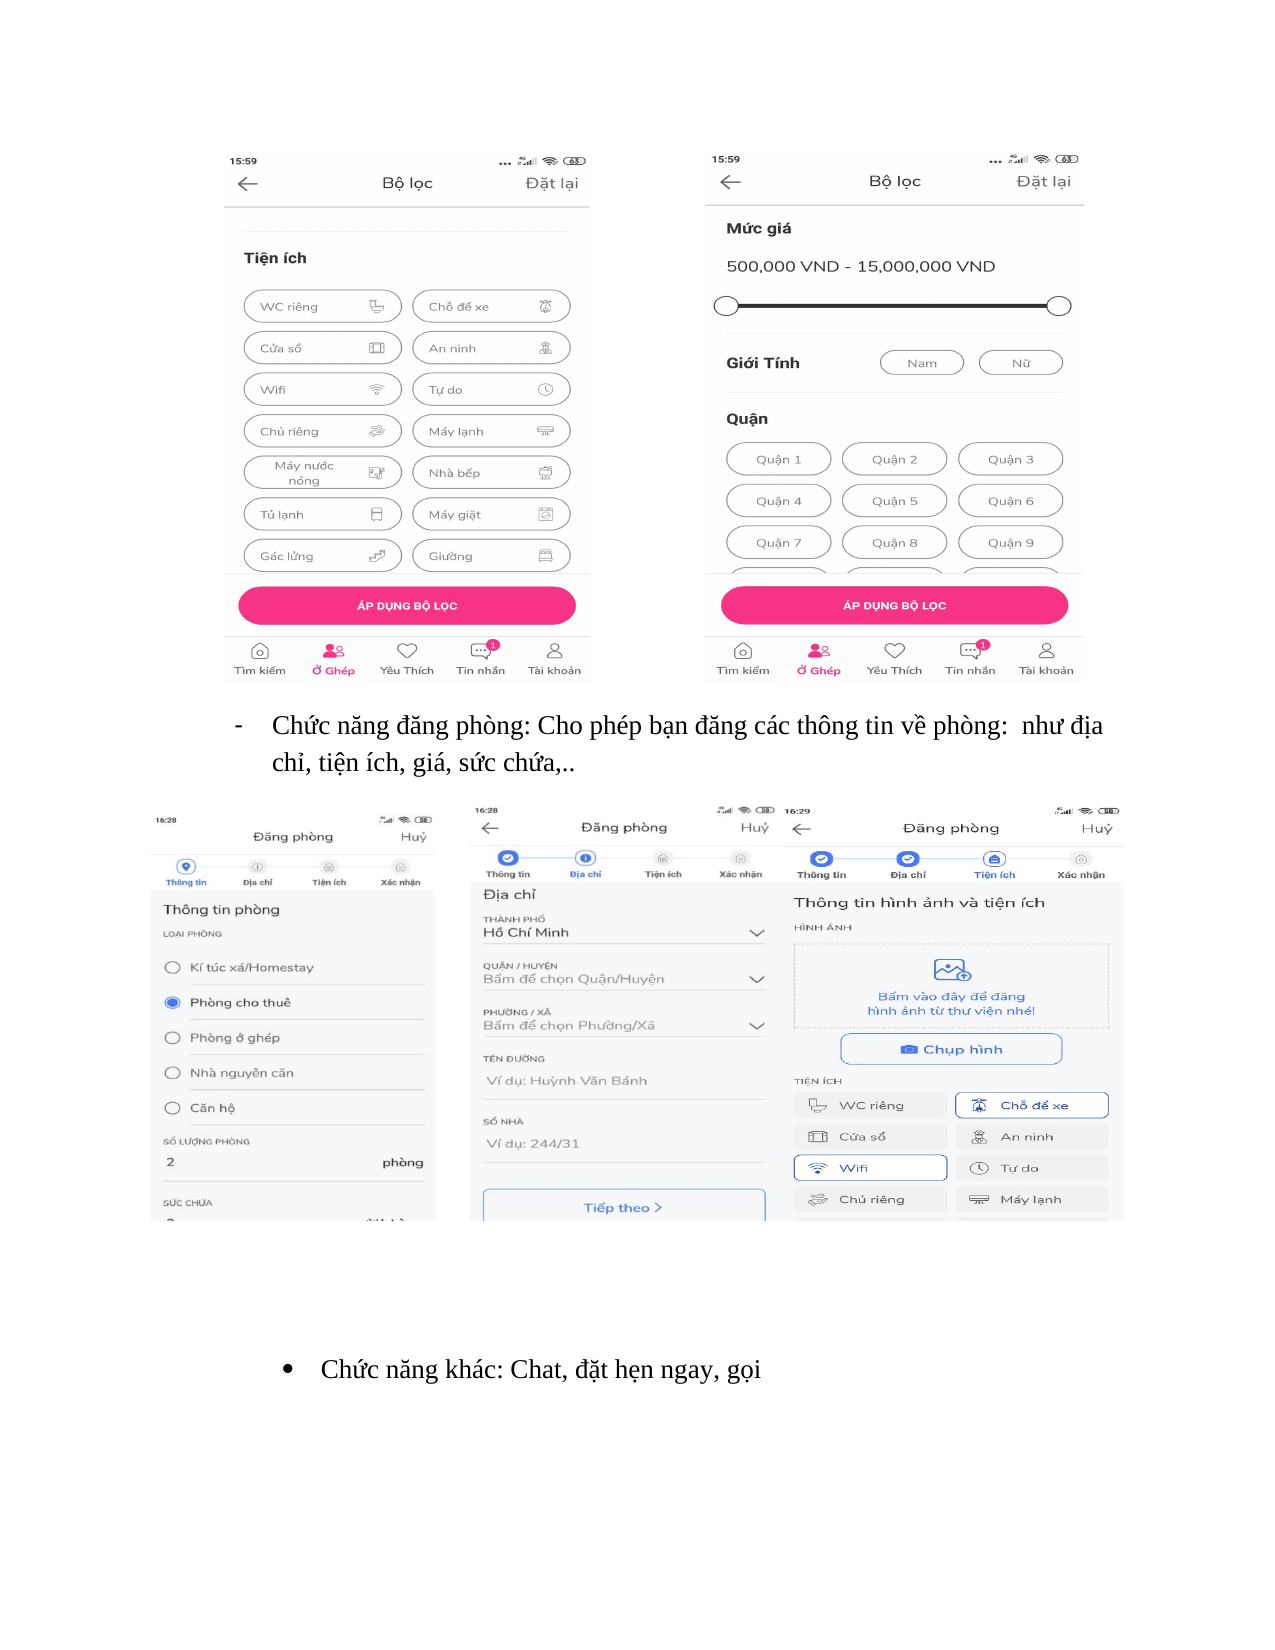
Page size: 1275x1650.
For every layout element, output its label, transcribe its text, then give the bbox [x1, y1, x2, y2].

picture [150, 812, 436, 1221]
picture [223, 151, 590, 683]
list Chức năng đăng phòng: Cho phép bạn đăng các thông tin về phòng: như địa chỉ, tiện ích, giá, sức chứa,.. [234, 708, 1125, 777]
list Chức năng khác: Chat, đặt hẹn ngay, gọi [283, 1353, 1125, 1385]
picture [469, 802, 1124, 1221]
picture [705, 150, 1084, 683]
